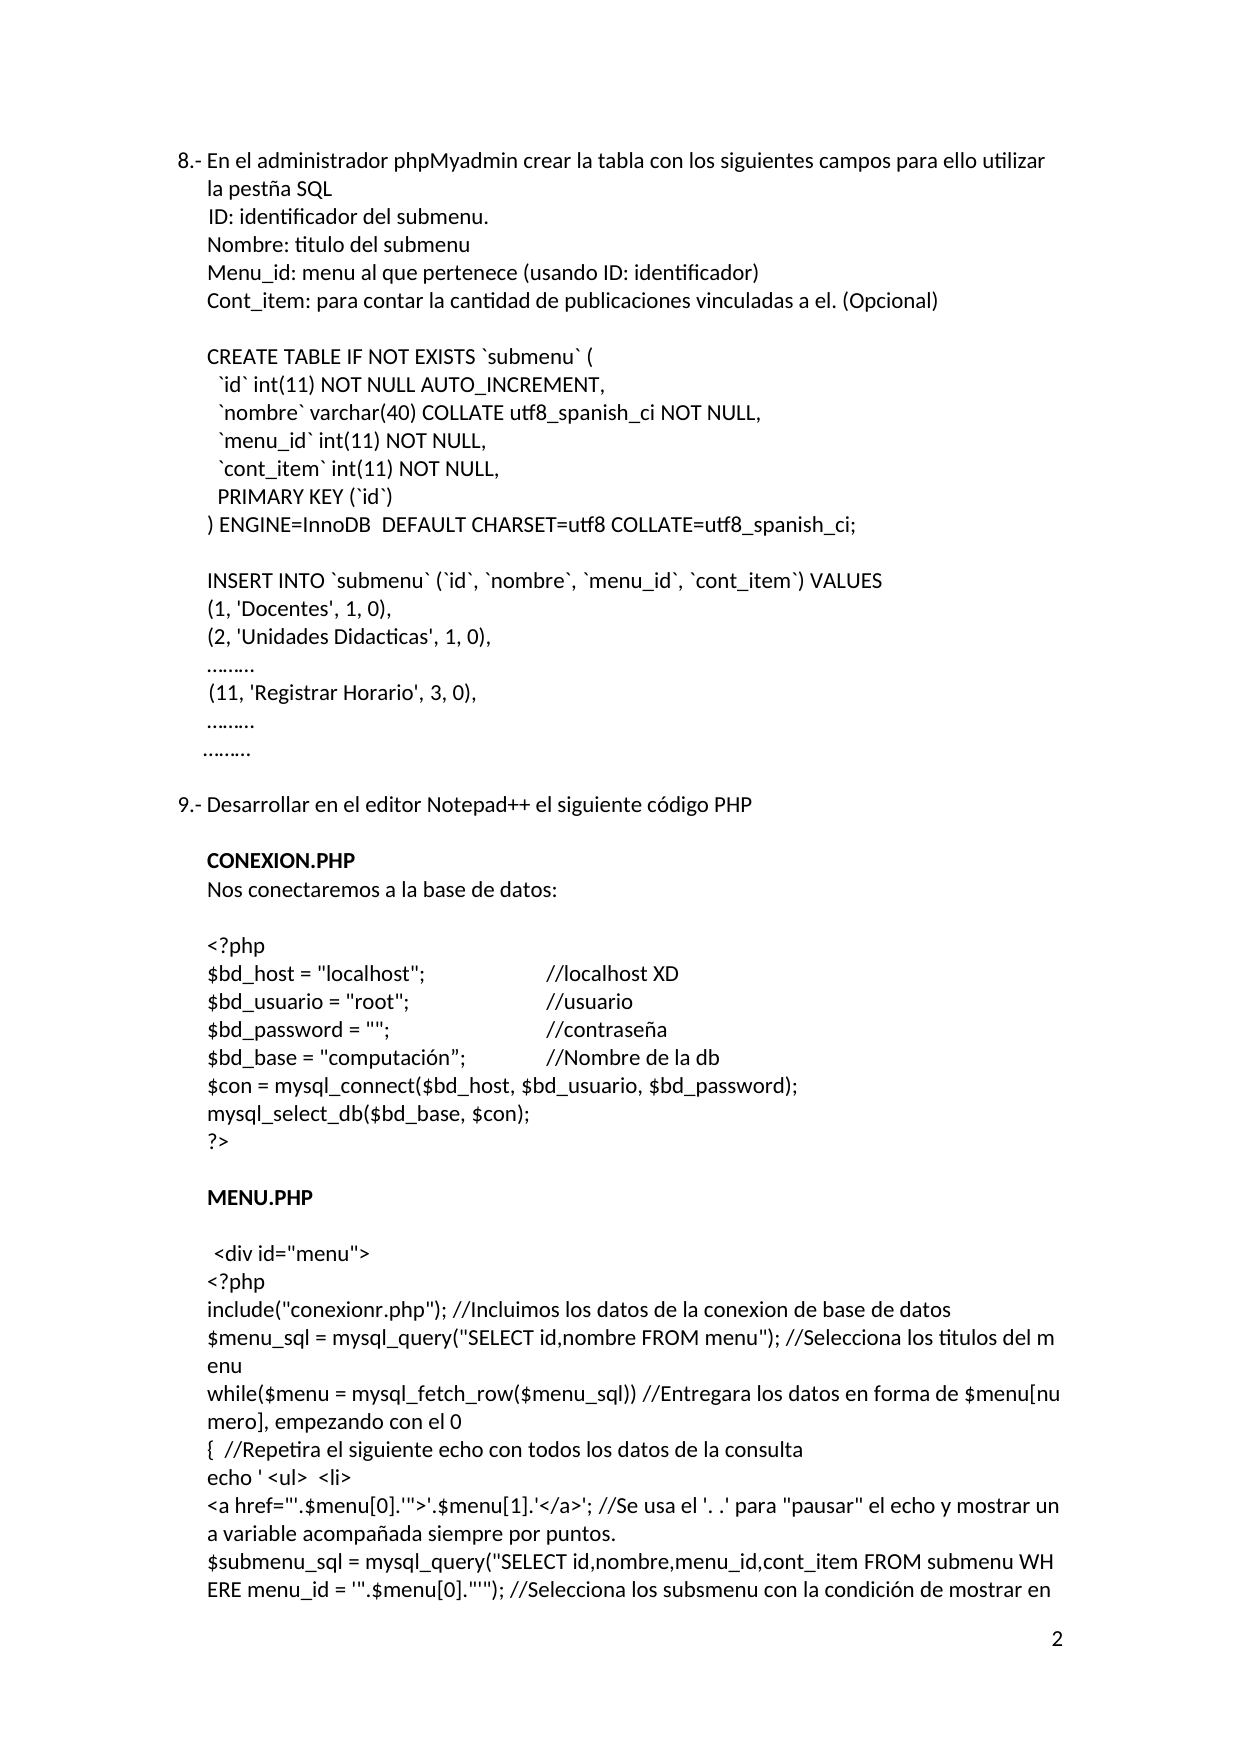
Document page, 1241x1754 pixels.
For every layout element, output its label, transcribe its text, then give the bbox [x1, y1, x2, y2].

text ID: identificador del submenu. Nombre: titulo del submenu Menu_id: menu al que pertenece (usando ID: identificador) Cont_item: para contar la cantidad de publicaciones vinculadas a el. (Opcional) CREATE TABLE IF NOT EXISTS `submenu` ( `id` int(11) NOT NULL AUTO_INCREMENT, `nombre` varchar(40) COLLATE utf8_spanish_ci NOT NULL, `menu_id` int(11) NOT NULL, `cont_item` int(11) NOT NULL, PRIMARY KEY (`id`) ) ENGINE=InnoDB DEFAULT CHARSET=utf8 COLLATE=utf8_spanish_ci; INSERT INTO `submenu` (`id`, `nombre`, `menu_id`, `cont_item`) VALUES (1, 'Docentes', 1, 0), (2, 'Unidades Didacticas', 1, 0), ……… [177, 202, 1063, 678]
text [177, 1239, 1063, 1603]
text (11, 'Registrar Horario', 3, 0), ……… [177, 678, 1063, 734]
text ……… [177, 734, 1063, 763]
text 8.- En el administrador phpMyadmin crear la tabla con los siguientes campos para ello utilizar la pestña SQL [177, 146, 1063, 202]
text 9.- Desarrollar en el editor Notepad++ el siguiente código PHP CONEXION.PHP Nos conectaremos a la base de datos: <?php $bd_host = "localhost"; //localhost XD $bd_usuario = "root"; //usuario $bd_password = ""; //contraseña $bd_base = "computación”; //Nombre de la db $con = mysql_connect($bd_host, $bd_usuario, $bd_password); mysql_select_db($bd_base, $con); ?> MENU.PHP [177, 791, 1063, 1239]
